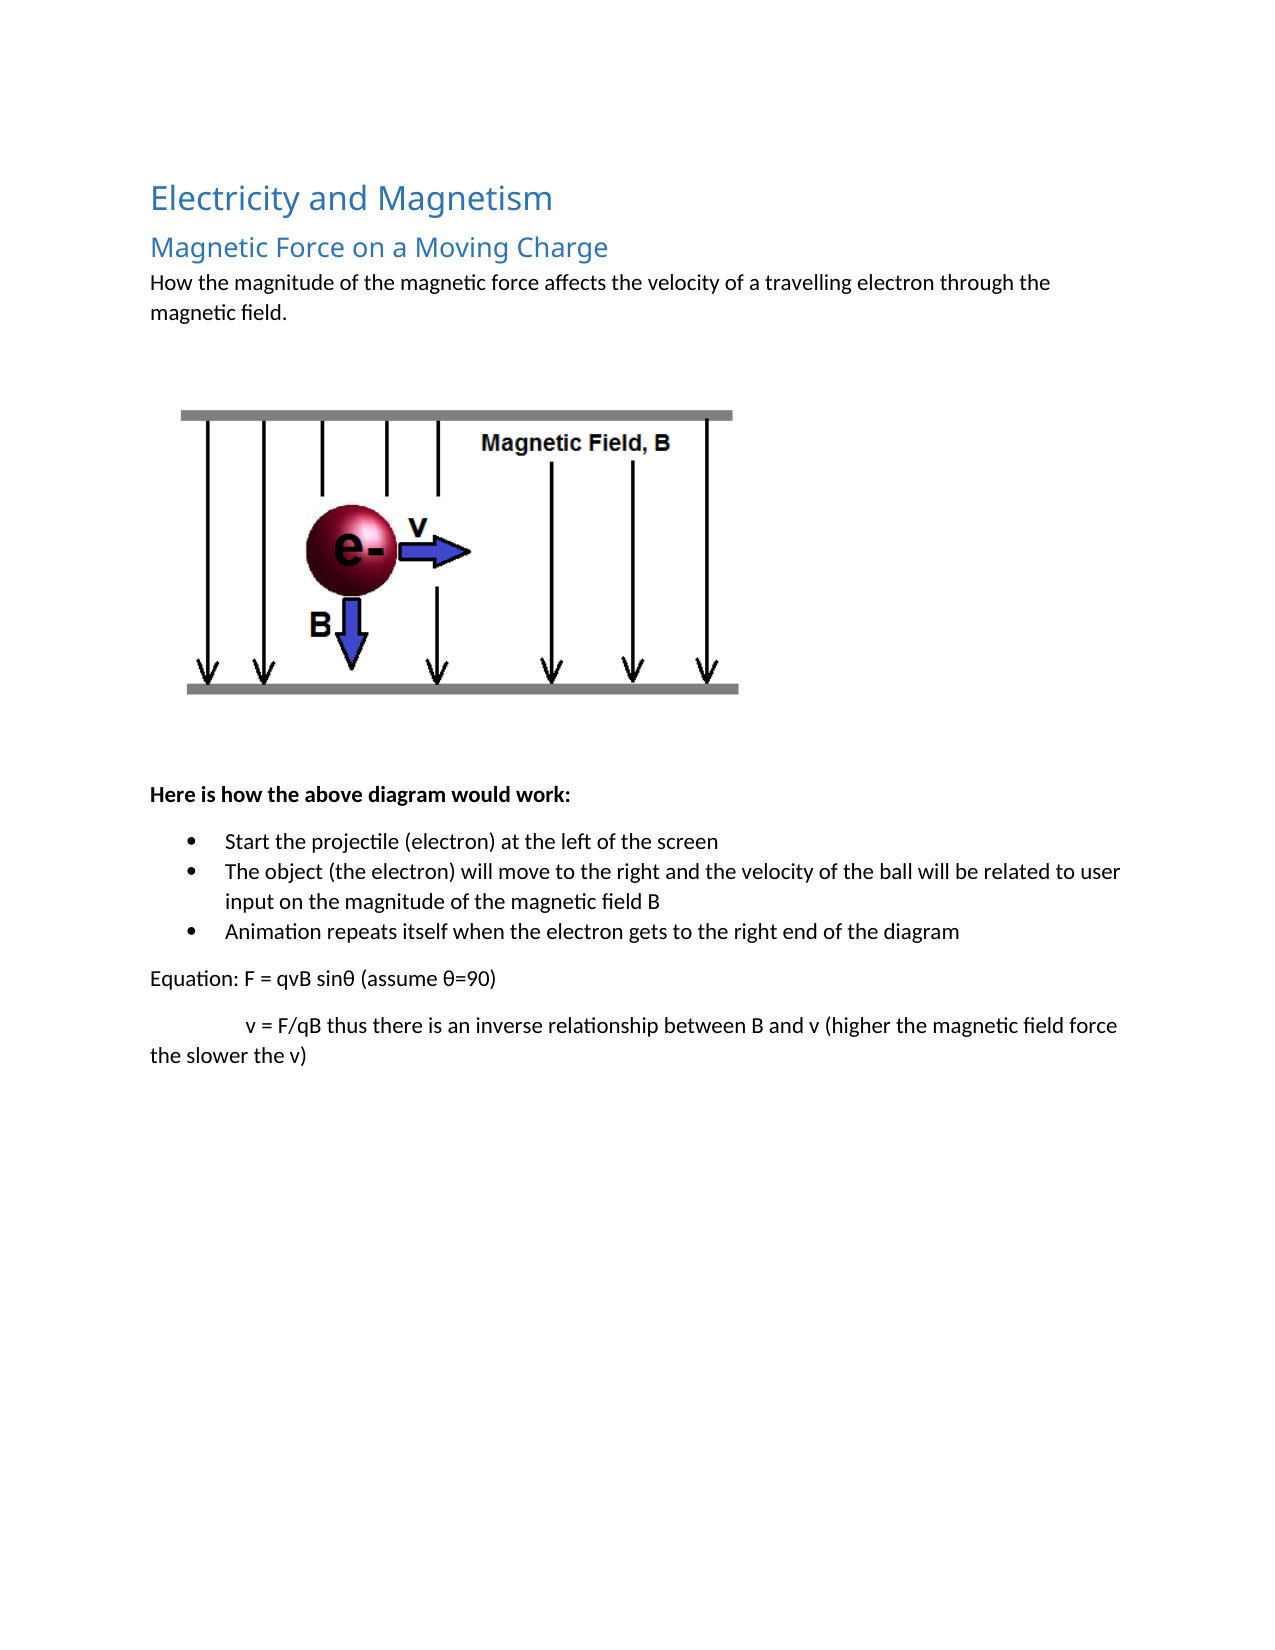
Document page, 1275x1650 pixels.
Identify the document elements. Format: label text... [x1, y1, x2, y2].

subtitle Magnetic Force on a Moving Charge [150, 228, 1125, 265]
picture [150, 391, 784, 715]
list The object (the electron) will move to the right and the velocity of the ball will be related to user input on the magnitude of the magnetic field B [187, 857, 1125, 915]
list Animation repeats itself when the electron gets to the right end of the diagram [187, 917, 1125, 945]
subtitle Electricity and Magnetism [150, 175, 1125, 220]
text Equation: F = qvB sinθ (assume θ=90) [150, 964, 1125, 992]
list Start the projectile (electron) at the left of the screen [187, 827, 1125, 855]
text v = F/qB thus there is an inverse relationship between B and v (higher the magnetic field force the slower the v) [150, 1011, 1125, 1069]
text Here is how the above diagram would work: [150, 780, 1125, 808]
text How the magnitude of the magnetic force affects the velocity of a travelling electron through the magnetic field. [150, 268, 1125, 326]
